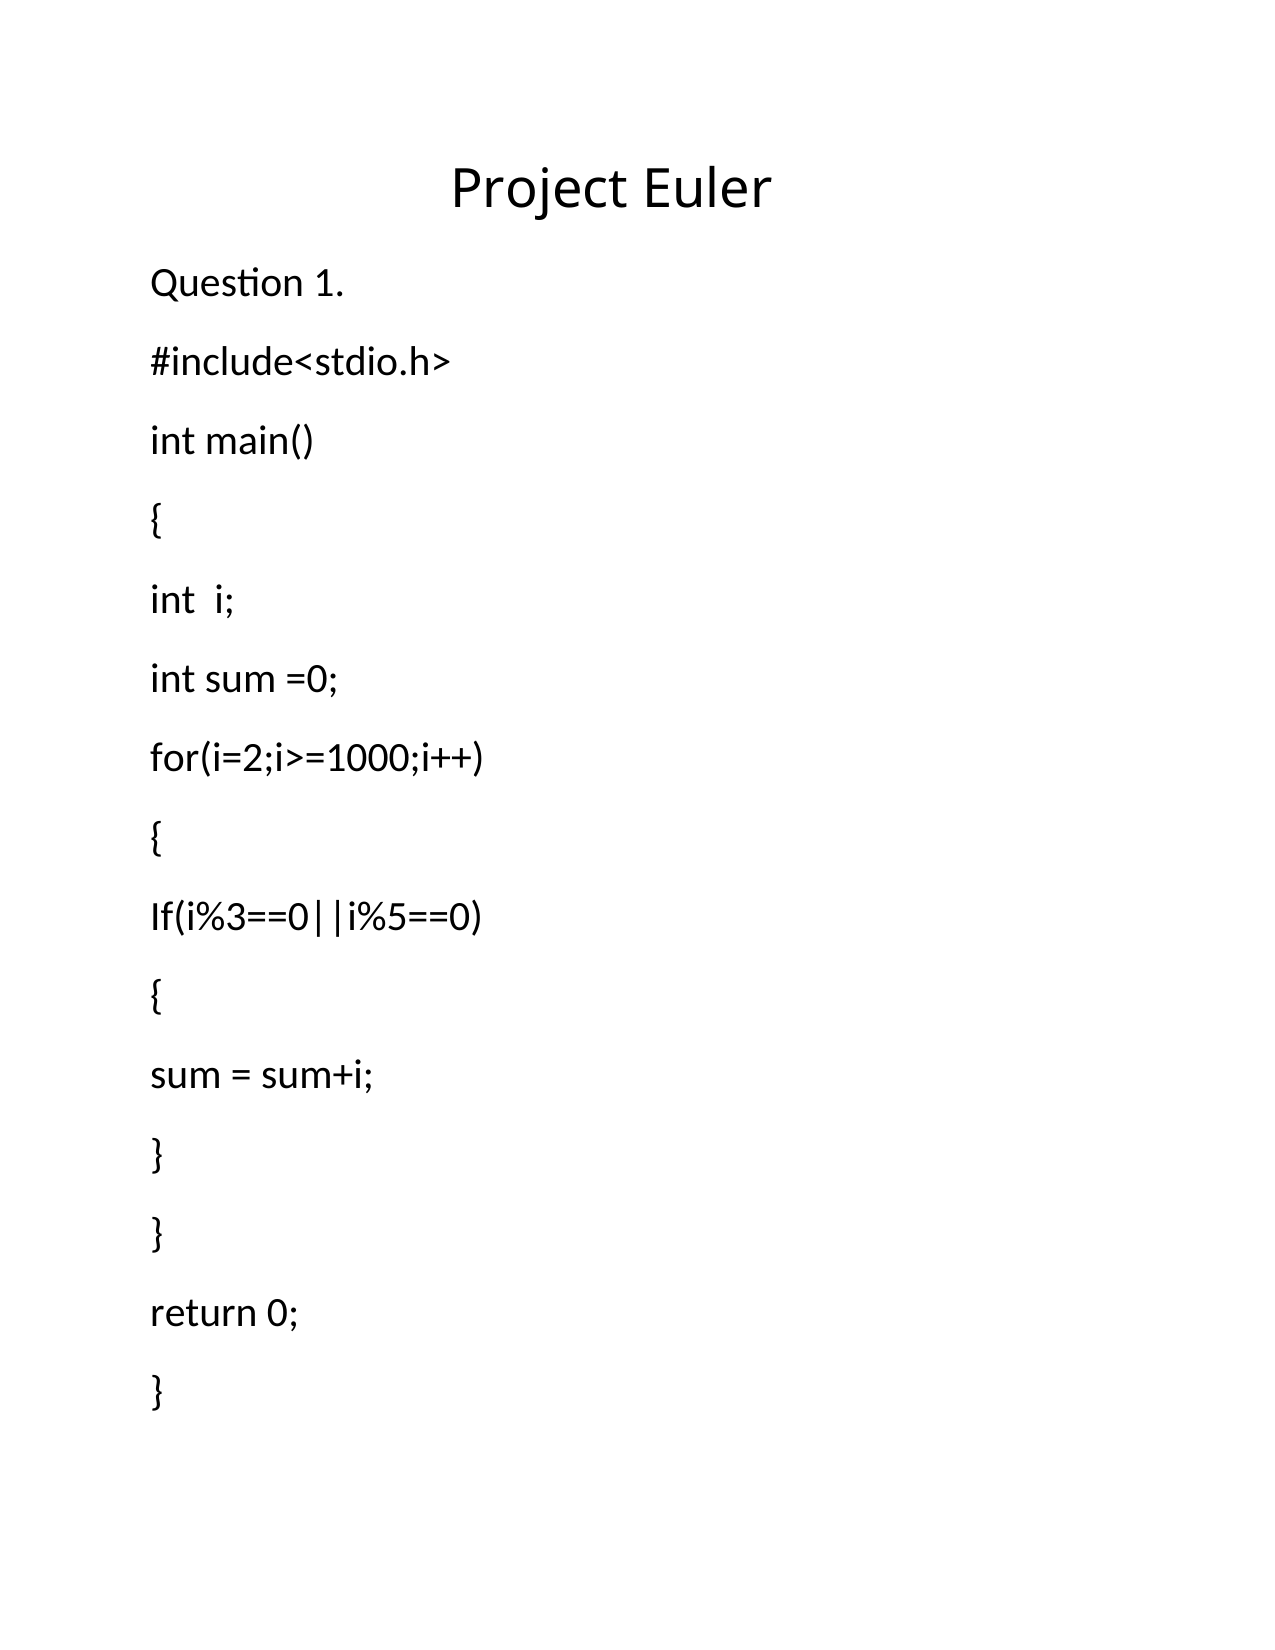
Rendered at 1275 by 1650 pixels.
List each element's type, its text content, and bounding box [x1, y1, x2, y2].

text int main() [150, 414, 1125, 465]
text Question 1. [150, 256, 1125, 306]
text sum = sum+i; [150, 1048, 1125, 1099]
text } [150, 1365, 1125, 1416]
text } [150, 1128, 1125, 1178]
text Project Euler [450, 150, 1125, 224]
text int i; [150, 573, 1125, 623]
text If(i%3==0||i%5==0) [150, 890, 1125, 941]
text int sum =0; [150, 652, 1125, 703]
text { [150, 811, 1125, 861]
text return 0; [150, 1286, 1125, 1337]
text { [150, 969, 1125, 1020]
text for(i=2;i>=1000;i++) [150, 731, 1125, 782]
text #include<stdio.h> [150, 335, 1125, 386]
text { [150, 493, 1125, 544]
text } [150, 1207, 1125, 1258]
